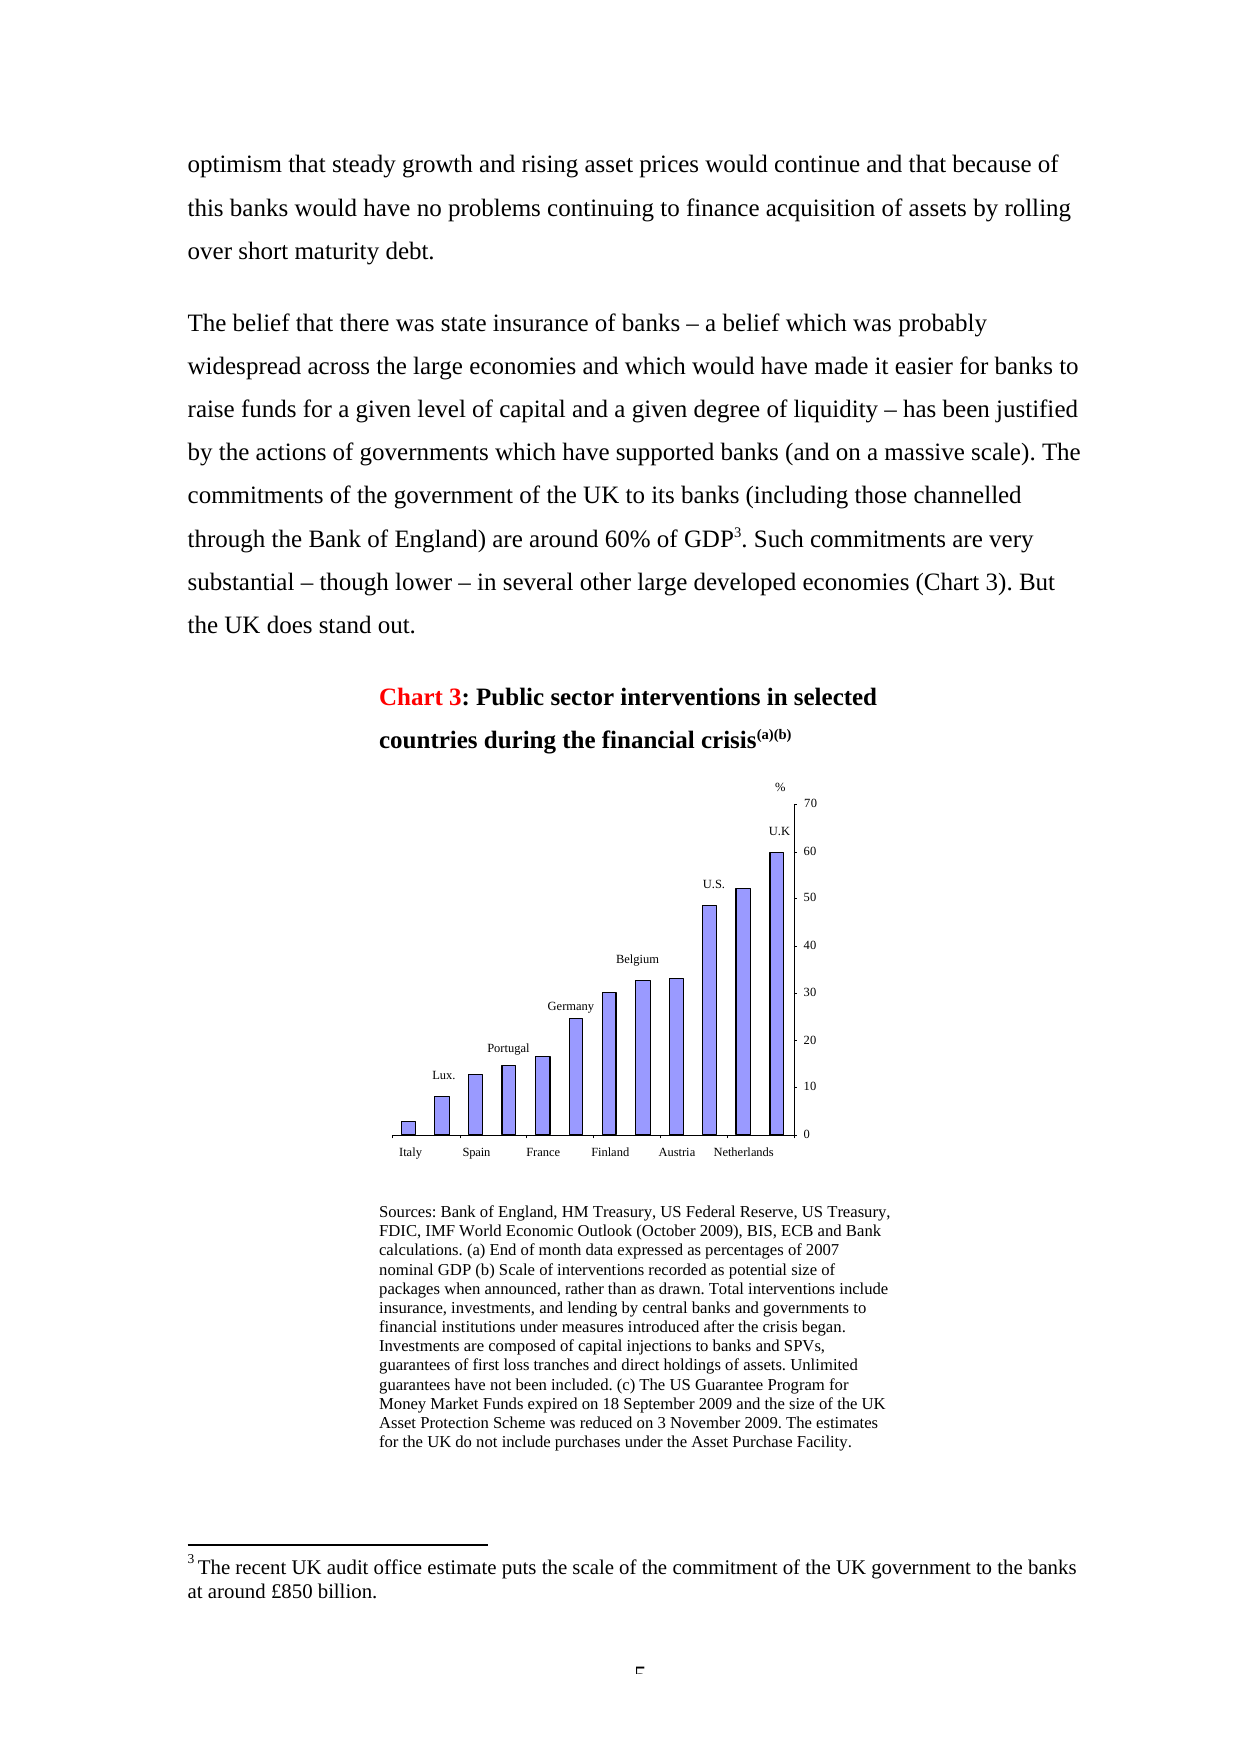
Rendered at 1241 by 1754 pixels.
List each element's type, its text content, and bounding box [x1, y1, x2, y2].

text 20 [803, 1032, 1136, 1047]
text 0 [803, 1127, 1136, 1141]
text 60 [803, 843, 1136, 858]
text optimism that steady growth and rising asset prices would continue and that because of this banks would have no problems continuing to finance acquisition of assets by rolling over short maturity debt. [187, 149, 1074, 264]
text 70 [620, 796, 1000, 810]
text 40 [803, 938, 1136, 952]
text Austria [658, 1145, 696, 1159]
text 50 [803, 890, 1136, 904]
subtitle Chart 3: Public sector interventions in selected countries during the financial crisis(a)(b) [379, 682, 880, 754]
text Netherlands [713, 1145, 1136, 1159]
text Italy [175, 1145, 422, 1159]
text Sources: Bank of England, HM Treasury, US Federal Reserve, US Treasury, FDIC, IMF World Economic Outlook (October 2009), BIS, ECB and Bank calculations. (a) End of month data expressed as percentages of 2007 nominal GDP (b) Scale of interventions recorded as potential size of packages when announced, rather than as drawn. Total interventions include insurance, investments, and lending by central banks and governments to financial institutions under measures introduced after the crisis began. [379, 1202, 893, 1336]
text 30 [803, 984, 1136, 999]
text Investments are composed of capital injections to banks and SPVs, guarantees of first loss tranches and direct holdings of assets. Unlimited guarantees have not been included. (c) The US Guarantee Program for Money Market Funds expired on 18 September 2009 and the size of the UK Asset Protection Scheme was reduced on 3 November 2009. The estimates for the UK do not include purchases under the Asset Purchase Facility. [379, 1336, 888, 1451]
text % [424, 780, 1136, 794]
text 3 The recent UK audit office estimate puts the scale of the commitment of the UK government to the banks at around £850 billion. [187, 1545, 1080, 1603]
text France [526, 1145, 561, 1159]
text Spain [462, 1145, 490, 1159]
text 10 [803, 1079, 1136, 1093]
text Finland [591, 1145, 630, 1159]
text The belief that there was state insurance of banks – a belief which was probably widespread across the large economies and which would have made it easier for banks to raise funds for a given level of capital and a given degree of liquidity – has been justified by the actions of governments which have supported banks (and on a massive scale). The commitments of the government of the UK to its banks (including those channelled through the Bank of England) are around 60% of GDP3. Such commitments are very substantial – though lower – in several other large developed economies (Chart 3). But the UK does stand out. [187, 308, 1086, 639]
